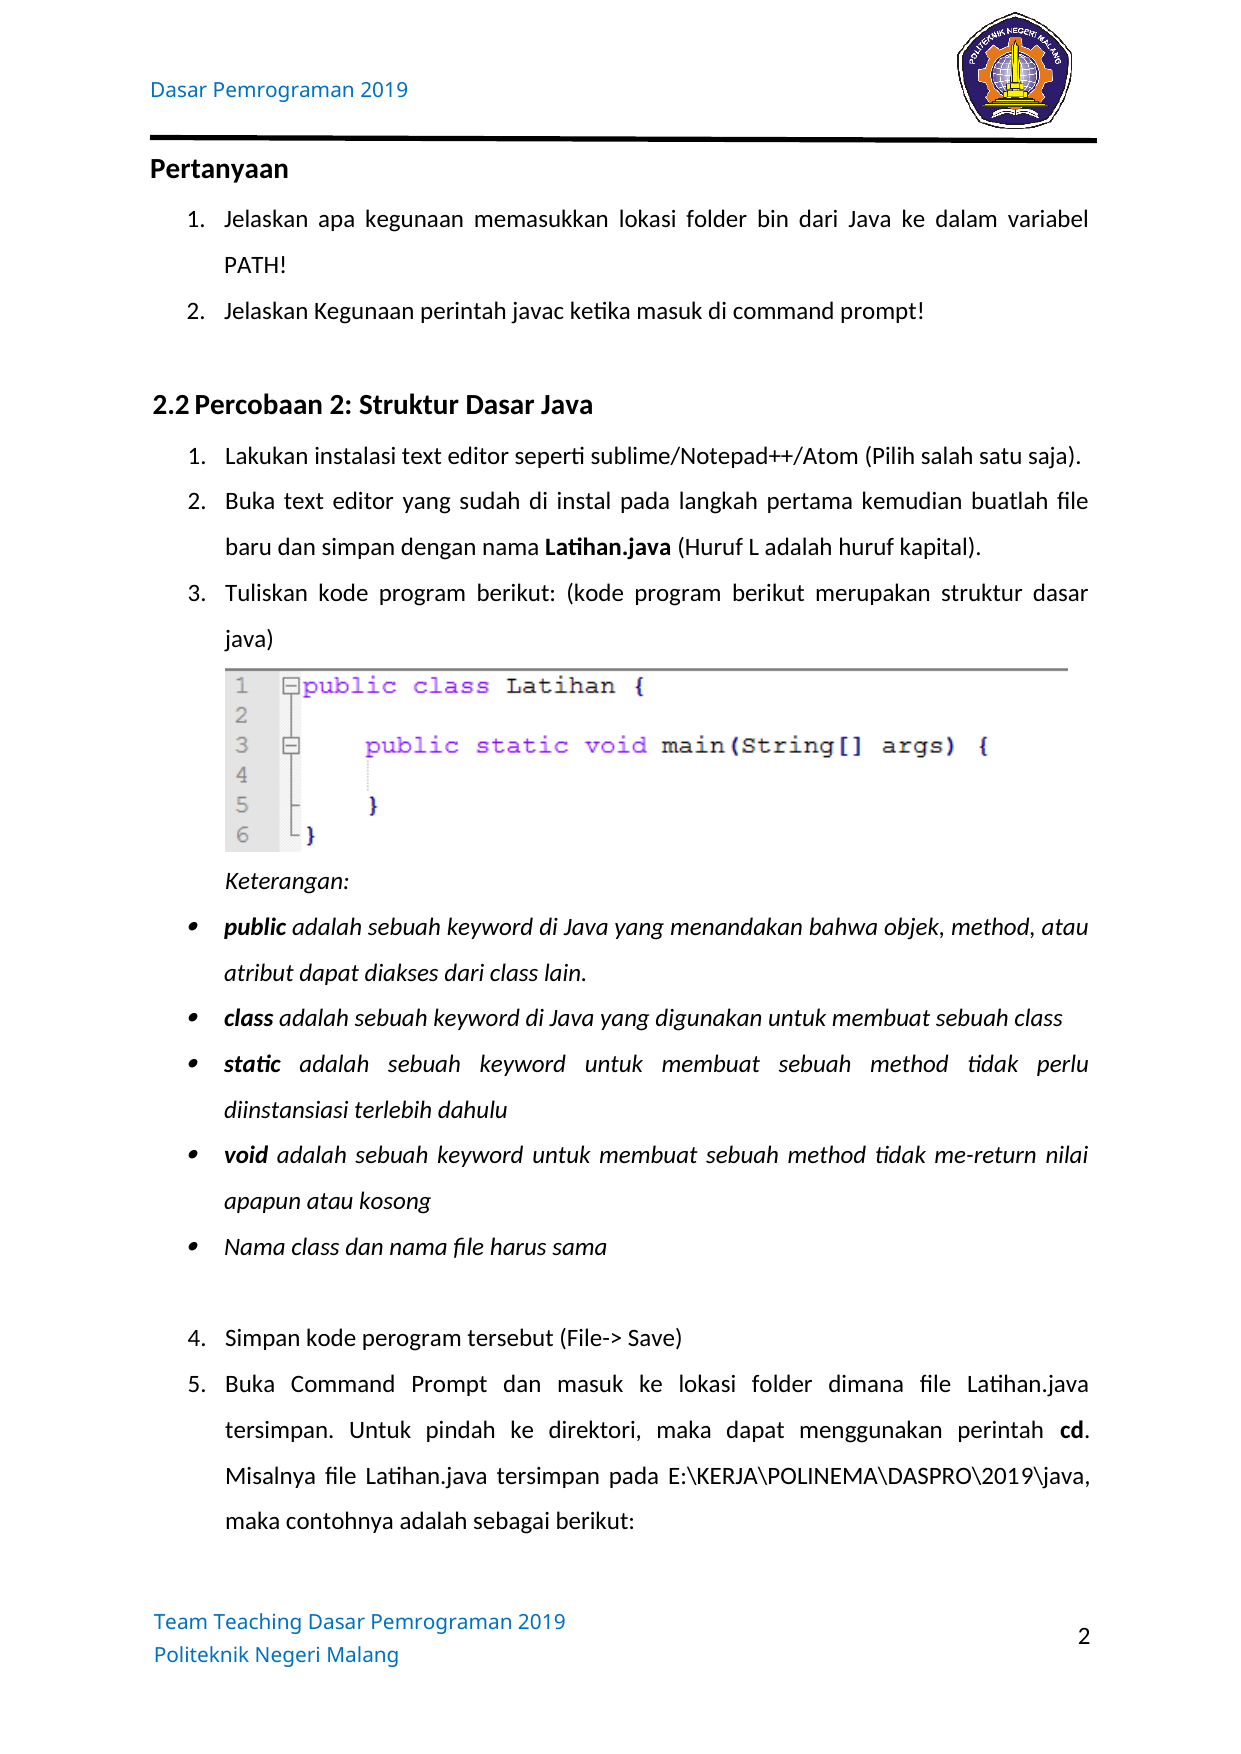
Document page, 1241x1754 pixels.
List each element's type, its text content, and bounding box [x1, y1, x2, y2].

list Jelaskan Kegunaan perintah javac ketika masuk di command prompt! [186, 295, 1090, 325]
list Percobaan 2: Struktur Dasar Java [152, 386, 1090, 422]
list Keterangan: [225, 865, 1090, 896]
picture [225, 668, 1068, 852]
list static adalah sebuah keyword untuk membuat sebuah method tidak perlu diinstansiasi terlebih dahulu [186, 1048, 1090, 1124]
list Buka text editor yang sudah di instal pada langkah pertama kemudian buatlah file baru dan simpan dengan nama Latihan.java (Huruf L adalah huruf kapital). [187, 486, 1090, 562]
list Simpan kode perogram tersebut (File-> Save) [187, 1323, 1090, 1353]
text Pertanyaan [150, 150, 1090, 186]
list public adalah sebuah keyword di Java yang menandakan bahwa objek, method, atau atribut dapat diakses dari class lain. [186, 911, 1090, 987]
list void adalah sebuah keyword untuk membuat sebuah method tidak me-return nilai apapun atau kosong [186, 1140, 1090, 1216]
list Nama class dan nama file harus sama [186, 1231, 1090, 1262]
picture [957, 12, 1072, 129]
list Buka Command Prompt dan masuk ke lokasi folder dimana file Latihan.java tersimpan. Untuk pindah ke direktori, maka dapat menggunakan perintah cd. Misalnya file Latihan.java tersimpan pada E:\KERJA\POLINEMA\DASPRO\2019\java, maka contohnya adalah sebagai berikut: [187, 1368, 1090, 1536]
list Lakukan instalasi text editor seperti sublime/Notepad++/Atom (Pilih salah satu saja). [187, 440, 1090, 470]
list Tuliskan kode program berikut: (kode program berikut merupakan struktur dasar java) [187, 577, 1090, 653]
list Jelaskan apa kegunaan memasukkan lokasi folder bin dari Java ke dalam variabel PATH! [186, 203, 1090, 280]
list class adalah sebuah keyword di Java yang digunakan untuk membuat sebuah class [186, 1002, 1090, 1033]
